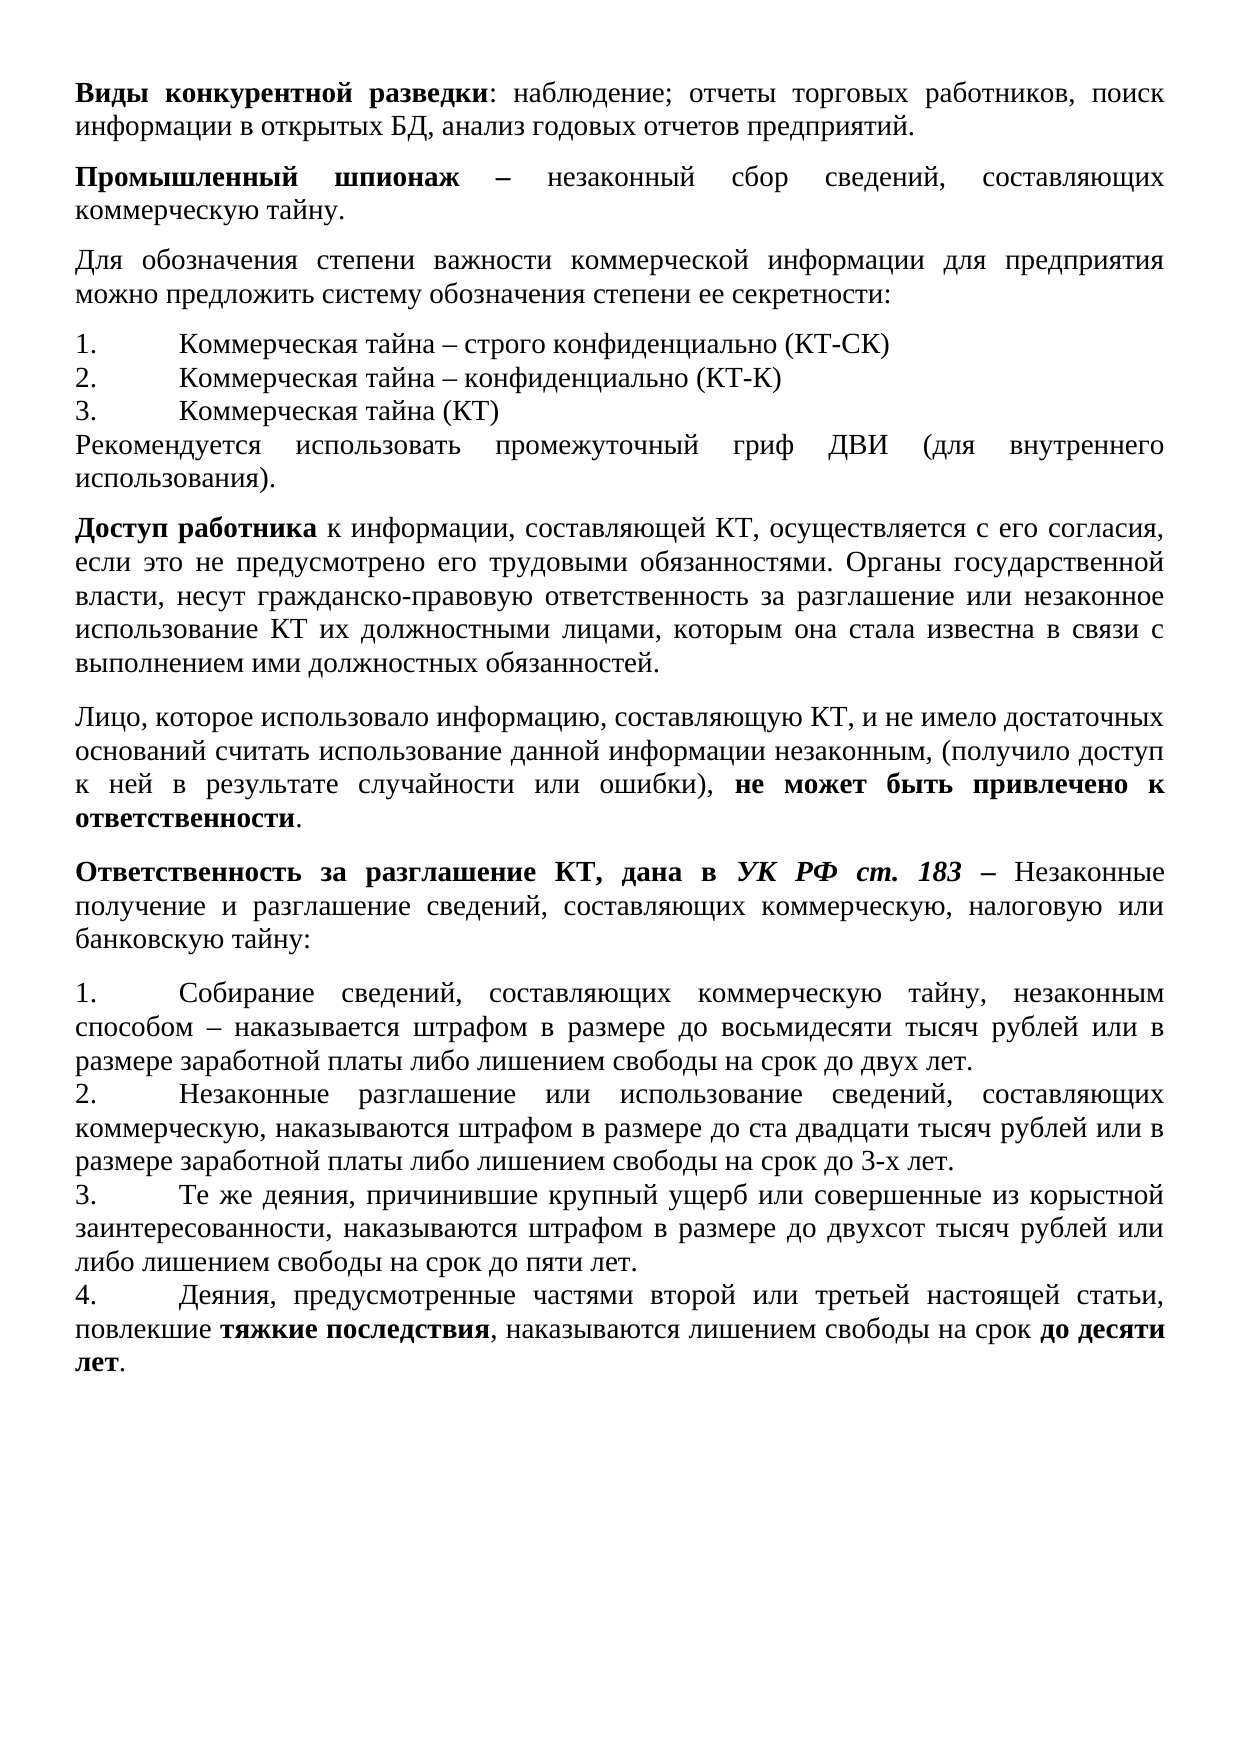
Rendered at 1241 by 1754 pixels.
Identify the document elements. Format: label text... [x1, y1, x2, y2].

list Коммерческая тайна (КТ) [75, 393, 1165, 427]
text Промышленный шпионаж – незаконный сбор сведений, составляющих коммерческую тайну. [75, 159, 1165, 226]
text Виды конкурентной разведки: наблюдение; отчеты торговых работников, поиск информации в открытых БД, анализ годовых отчетов предприятий. [75, 75, 1165, 142]
list Деяния, предусмотренные частями второй или третьей настоящей статьи, повлекшие тяжкие последствия, наказываются лишением свободы на срок до десяти лет. [75, 1277, 1165, 1378]
text Доступ работника к информации, составляющей КТ, осуществляется с его согласия, если это не предусмотрено его трудовыми обязанностями. Органы государственной власти, несут гражданско-правовую ответственность за разглашение или незаконное использование КТ их должностными лицами, которым она стала известна в связи с выполнением ими должностных обязанностей. [75, 511, 1165, 678]
list Незаконные разглашение или использование сведений, составляющих коммерческую, наказываются штрафом в размере до ста двадцати тысяч рублей или в размере заработной платы либо лишением свободы на срок до 3-х лет. [75, 1076, 1165, 1177]
list Собирание сведений, составляющих коммерческую тайну, незаконным способом – наказывается штрафом в размере до восьмидесяти тысяч рублей или в размере заработной платы либо лишением свободы на срок до двух лет. [75, 976, 1165, 1076]
list Коммерческая тайна – конфиденциально (КТ-К) [75, 360, 1165, 393]
text Для обозначения степени важности коммерческой информации для предприятия можно предложить систему обозначения степени ее секретности: [75, 242, 1165, 309]
text Лицо, которое использовало информацию, составляющую КТ, и не имело достаточных оснований считать использование данной информации незаконным, (получило доступ к ней в результате случайности или ошибки), не может быть привлечено к ответственности. [75, 699, 1165, 833]
list Те же деяния, причинившие крупный ущерб или совершенные из корыстной заинтересованности, наказываются штрафом в размере до двухсот тысяч рублей или либо лишением свободы на срок до пяти лет. [75, 1177, 1165, 1277]
text Рекомендуется использовать промежуточный гриф ДВИ (для внутреннего использования). [75, 427, 1165, 494]
list Коммерческая тайна – строго конфиденциально (КТ-СК) [75, 326, 1165, 360]
text Ответственность за разглашение КТ, дана в УК РФ ст. 183 – Незаконные получение и разглашение сведений, составляющих коммерческую, налоговую или банковскую тайну: [75, 854, 1165, 955]
